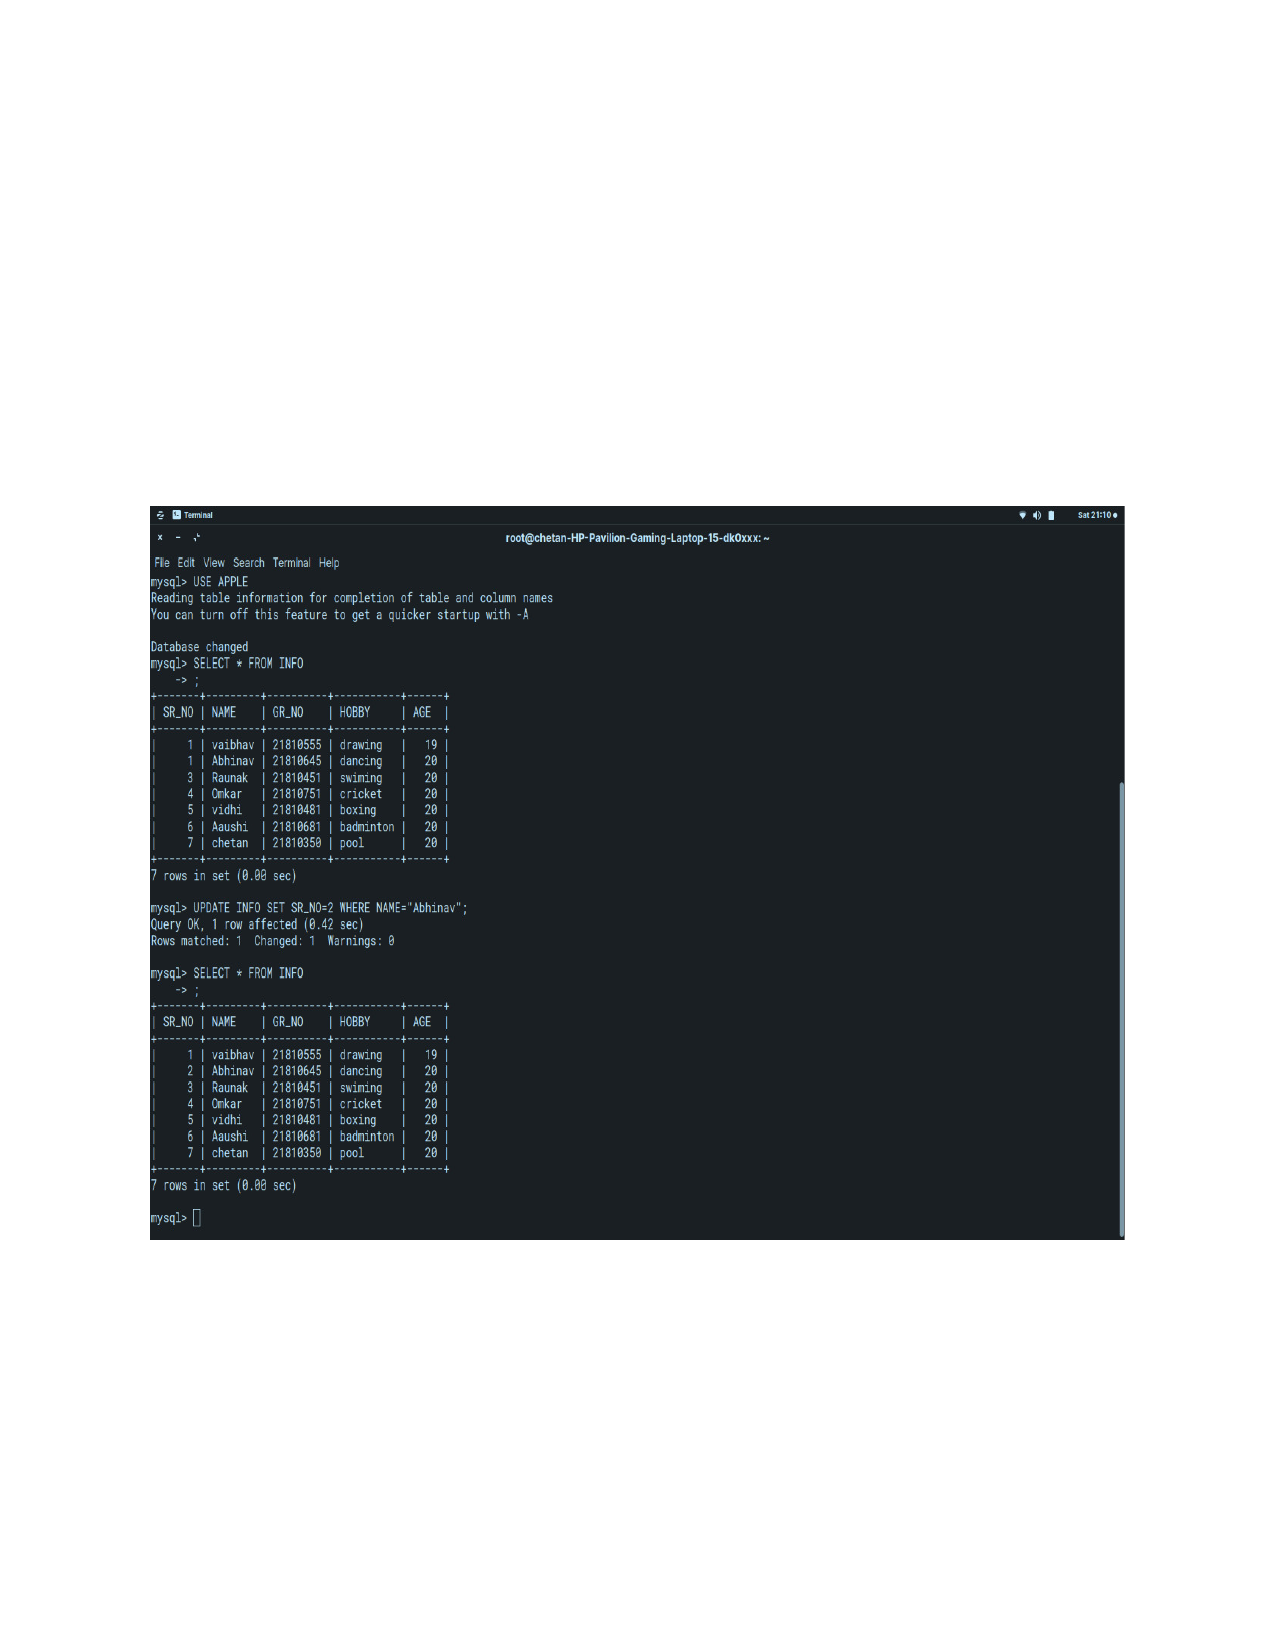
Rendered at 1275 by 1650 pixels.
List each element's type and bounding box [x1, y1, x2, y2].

picture [150, 506, 1125, 1240]
